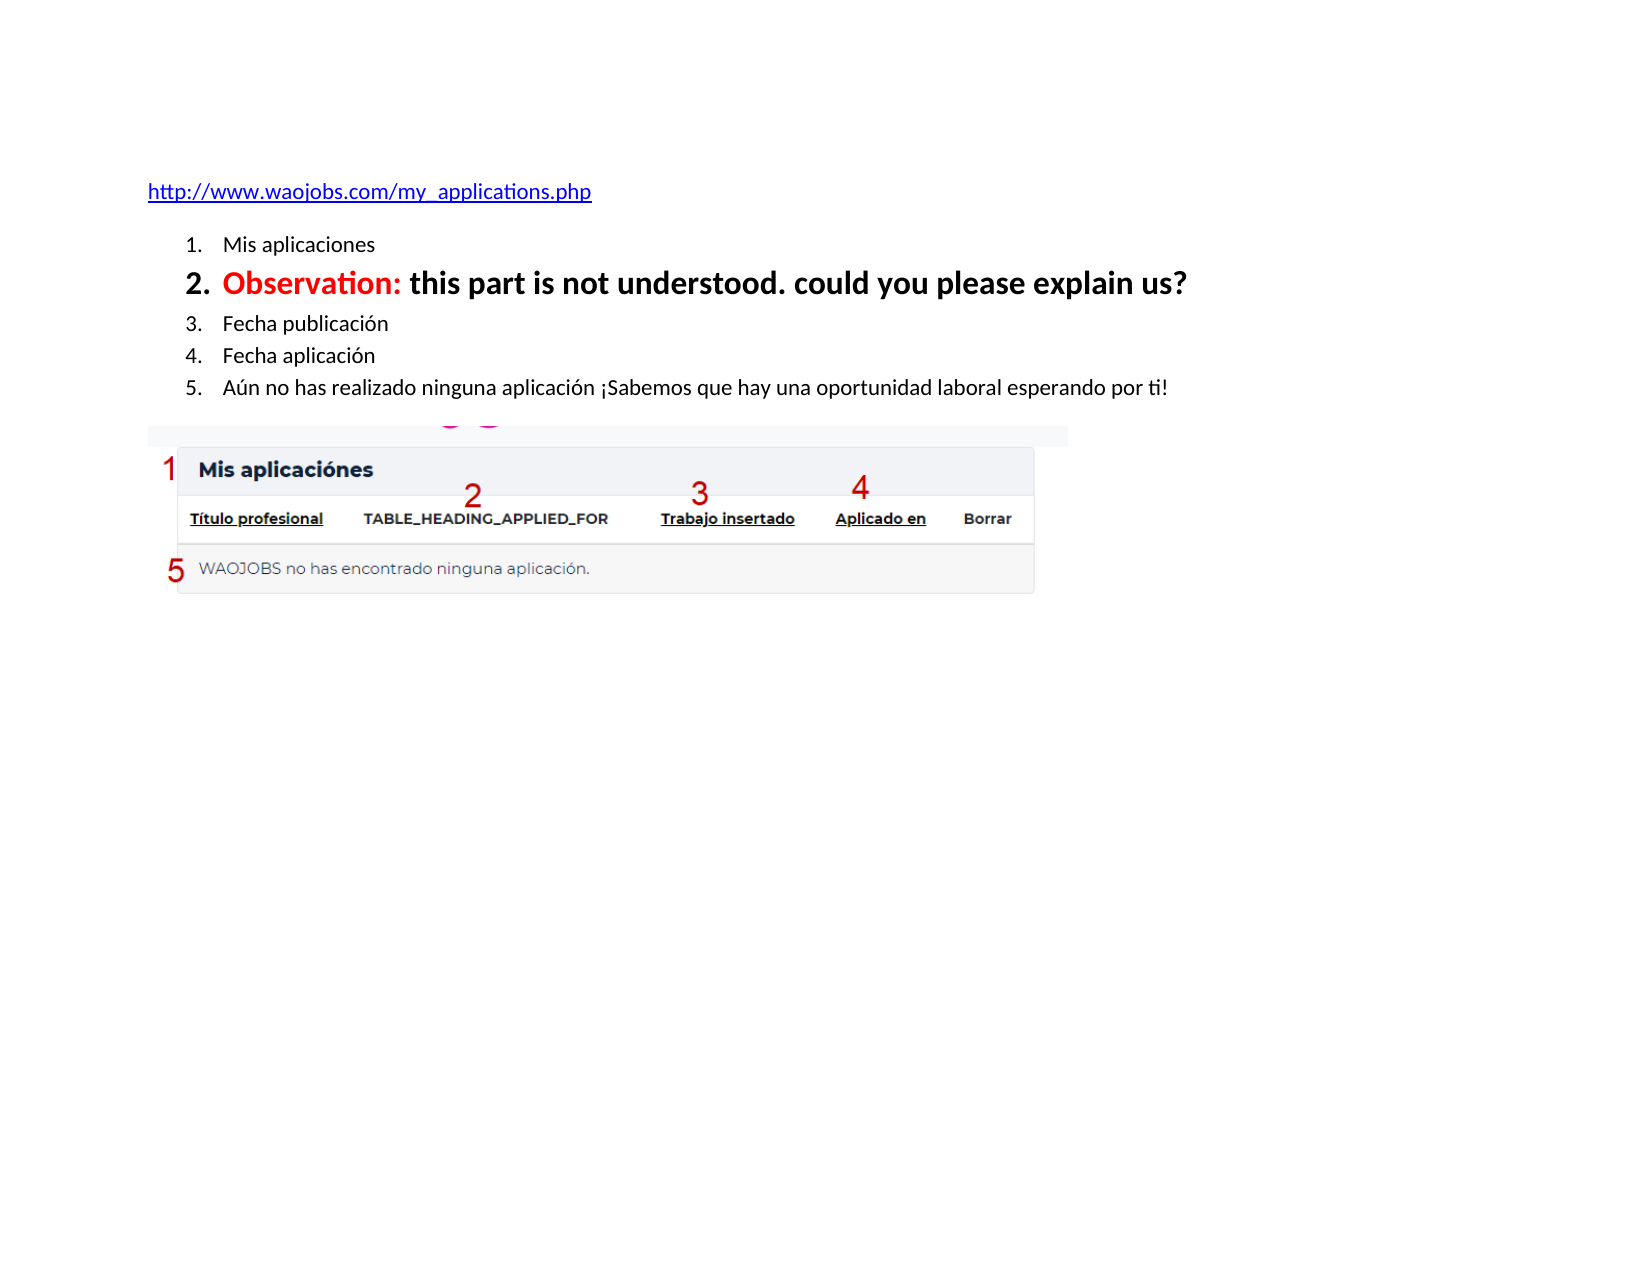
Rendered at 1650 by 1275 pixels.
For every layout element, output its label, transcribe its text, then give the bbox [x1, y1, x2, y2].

list Fecha publicación [185, 309, 1502, 337]
picture [147, 426, 1069, 646]
list Observation: this part is not understood. could you please explain us? [185, 262, 1502, 303]
list Mis aplicaciones [185, 230, 1502, 258]
text http://www.waojobs.com/my_applications.php [148, 177, 1502, 205]
list Fecha aplicación [185, 341, 1502, 369]
list Aún no has realizado ninguna aplicación ¡Sabemos que hay una oportunidad laboral esperando por ti! [185, 373, 1502, 402]
